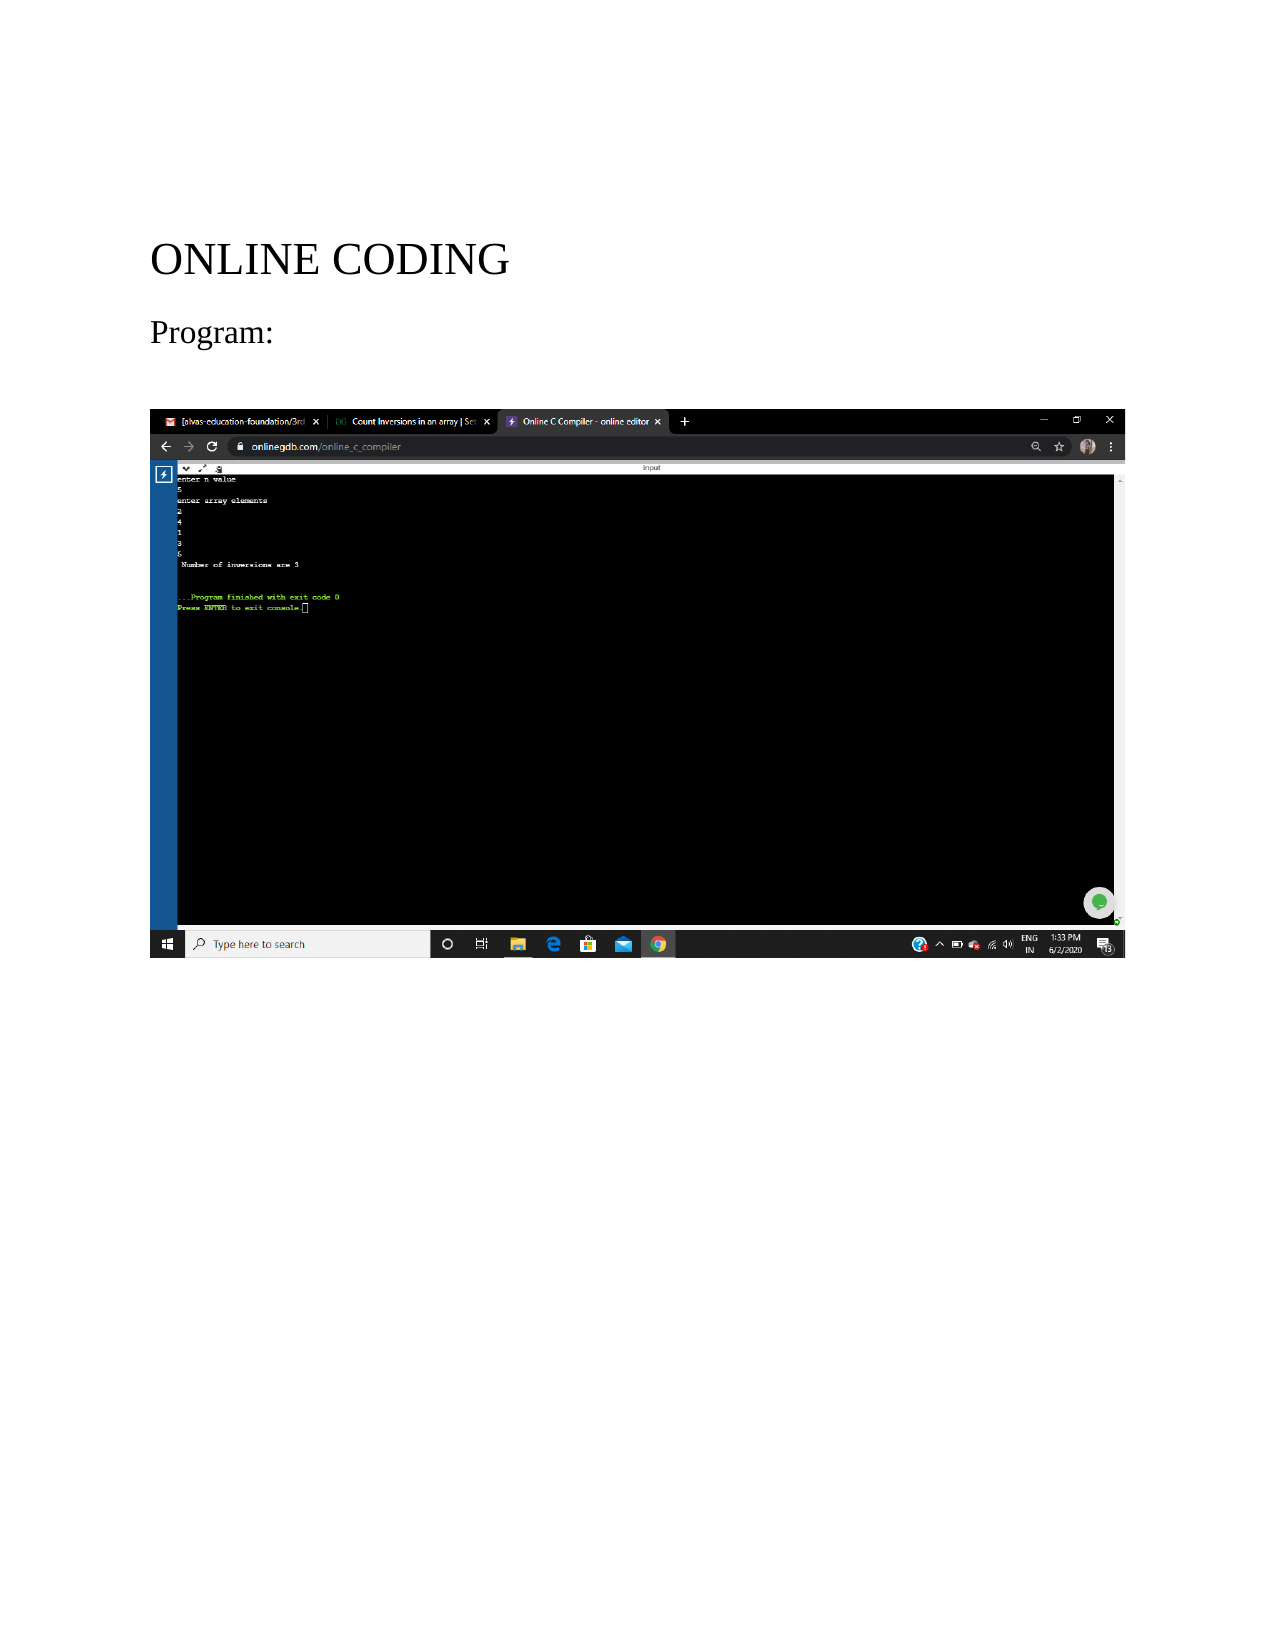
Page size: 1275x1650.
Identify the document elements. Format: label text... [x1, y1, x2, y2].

picture [150, 409, 1125, 958]
text Program: [150, 313, 1125, 351]
text ONLINE CODING [150, 231, 1125, 284]
